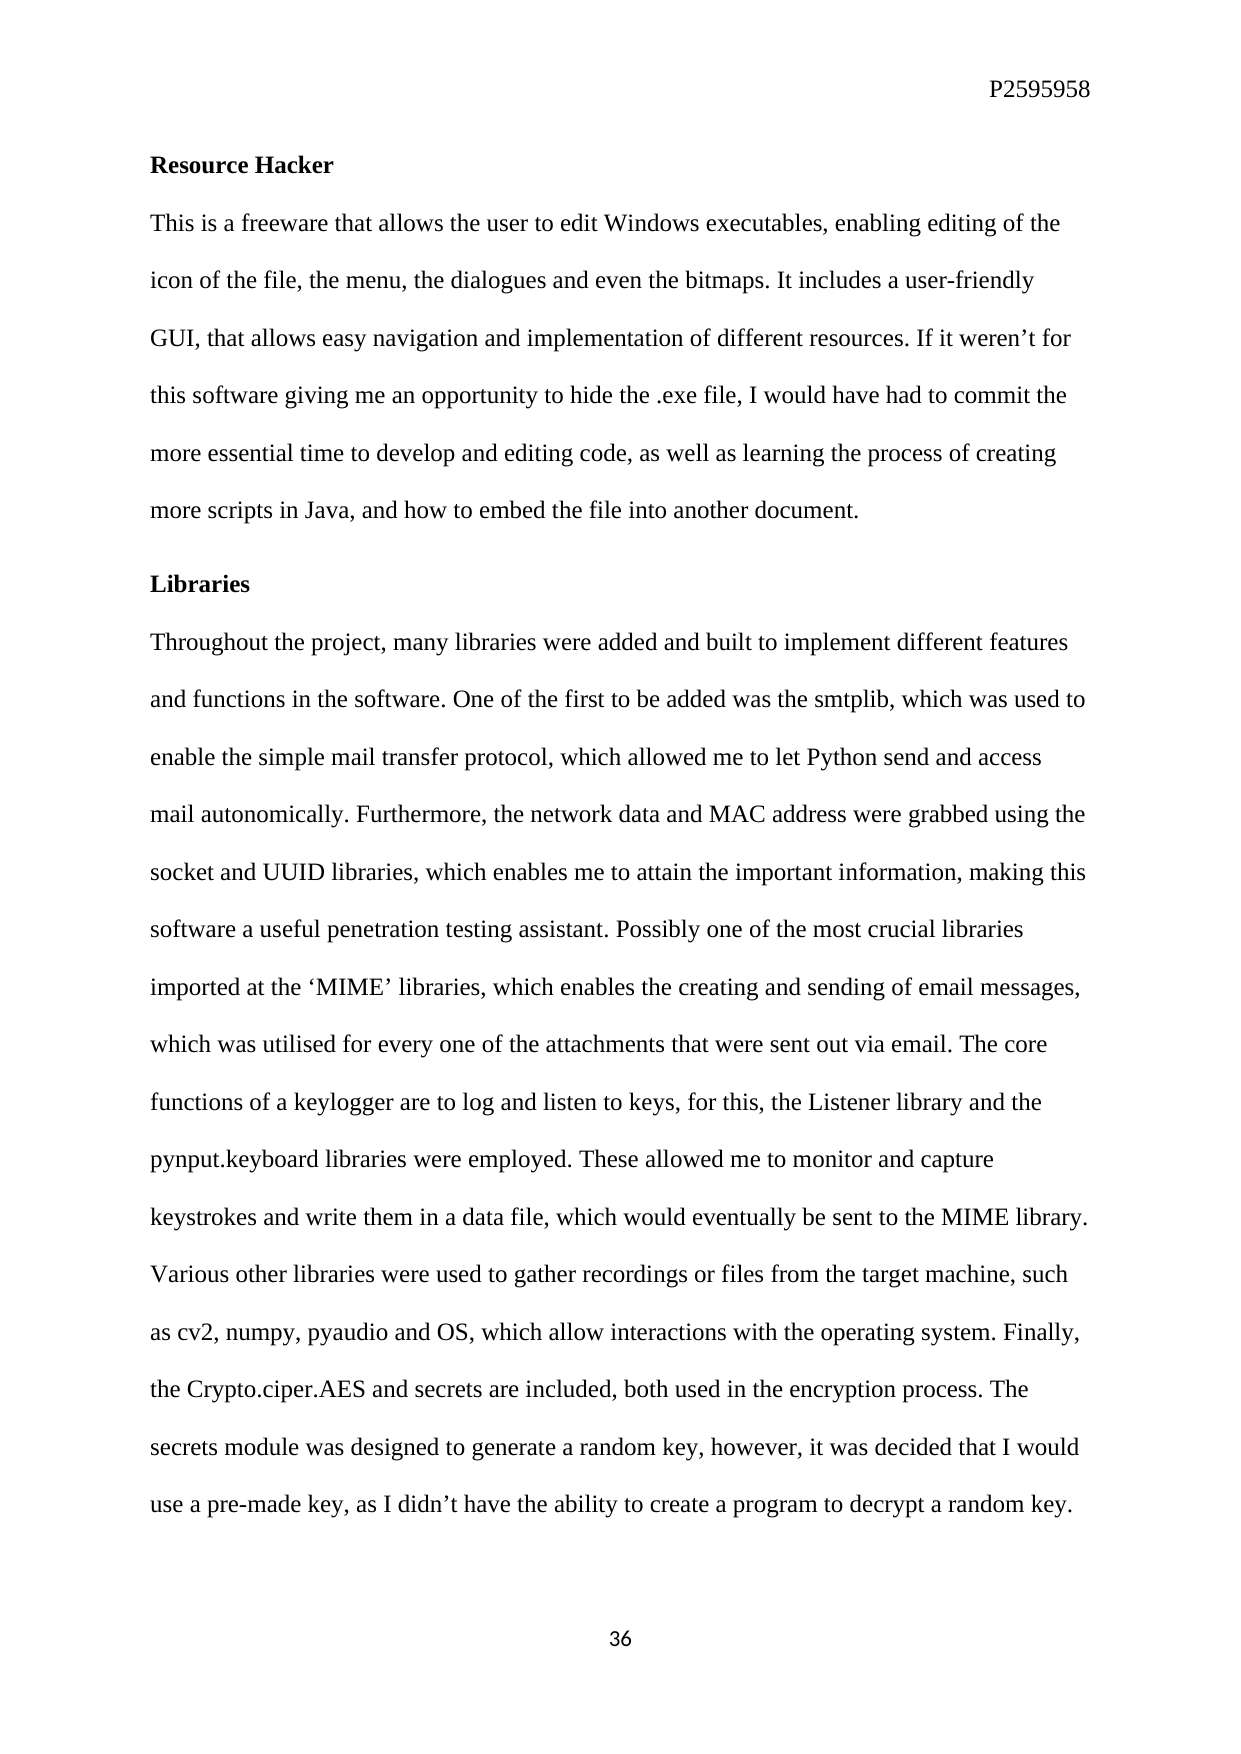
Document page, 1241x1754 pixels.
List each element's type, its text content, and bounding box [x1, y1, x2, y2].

text This is a freeware that allows the user to edit Windows executables, enabling editing of the icon of the file, the menu, the dialogues and even the bitmaps. It includes a user-friendly GUI, that allows easy navigation and implementation of different resources. If it weren’t for this software giving me an opportunity to hide the .exe file, I would have had to commit the more essential time to develop and editing code, as well as learning the process of creating more scripts in Java, and how to embed the file into another document. [150, 208, 1090, 524]
text Throughout the project, many libraries were added and built to implement different features and functions in the software. One of the first to be added was the smtplib, which was used to enable the simple mail transfer protocol, which allowed me to let Python send and access mail autonomically. Furthermore, the network data and MAC address were grabbed using the socket and UUID libraries, which enables me to attain the important information, making this software a useful penetration testing assistant. Possibly one of the most crucial libraries imported at the ‘MIME’ libraries, which enables the creating and sending of email messages, which was utilised for every one of the attachments that were sent out via email. The core functions of a keylogger are to log and listen to keys, for this, the Listener library and the pynput.keyboard libraries were employed. These allowed me to monitor and capture keystrokes and write them in a data file, which would eventually be sent to the MIME library. Various other libraries were used to gather recordings or files from the target machine, such as cv2, numpy, pyaudio and OS, which allow interactions with the operating system. Finally, the Crypto.ciper.AES and secrets are included, both used in the encryption process. The secrets module was designed to generate a random key, however, it was decided that I would use a pre-made key, as I didn’t have the ability to create a program to decrypt a random key. [150, 627, 1090, 1518]
subtitle Libraries [150, 569, 1090, 598]
subtitle Resource Hacker [150, 150, 1090, 179]
